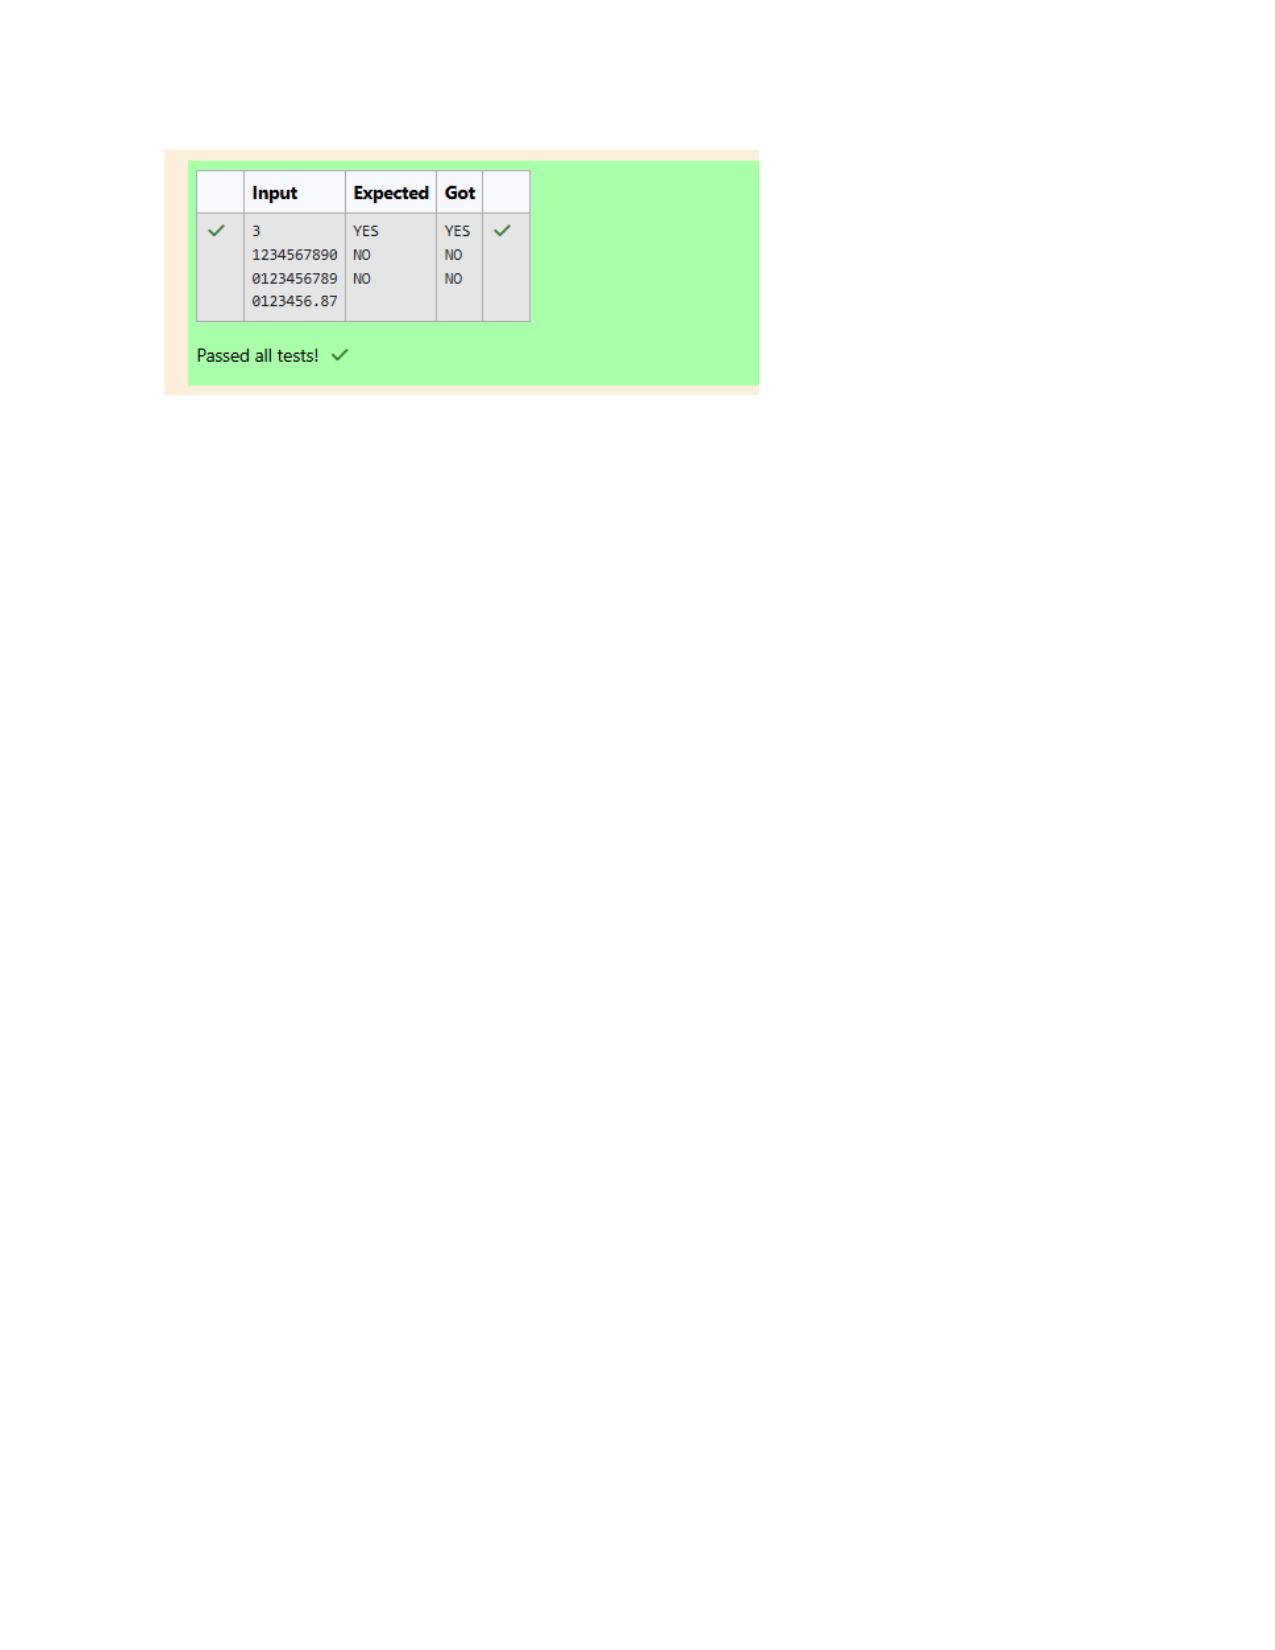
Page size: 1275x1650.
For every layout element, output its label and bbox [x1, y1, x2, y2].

picture [150, 150, 760, 395]
